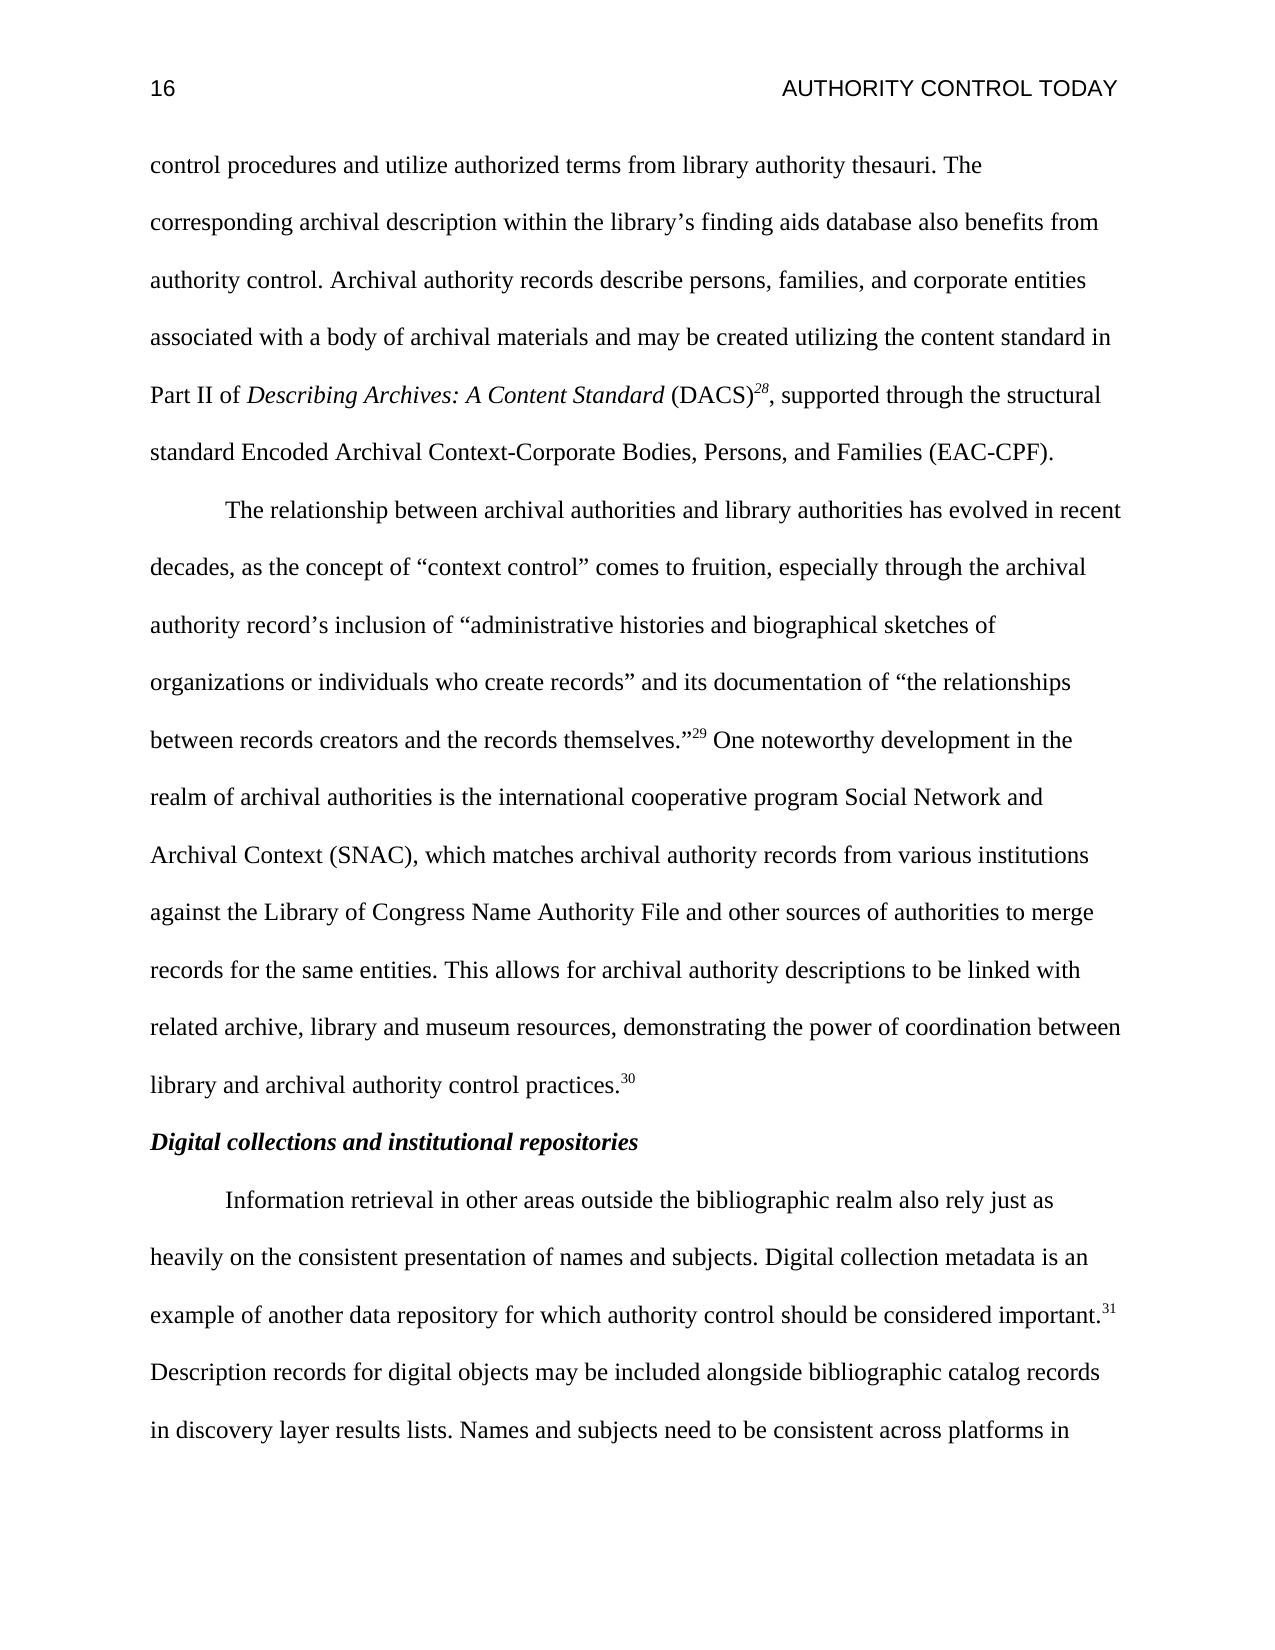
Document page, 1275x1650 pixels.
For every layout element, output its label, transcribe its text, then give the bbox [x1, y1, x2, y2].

text Digital collections and institutional repositories [150, 1127, 1125, 1156]
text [150, 1185, 1125, 1444]
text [150, 150, 1125, 466]
text The relationship between archival authorities and library authorities has evolved in recent decades, as the concept of “context control” comes to fruition, especially through the archival authority record’s inclusion of “administrative histories and biographical sketches of organizations or individuals who create records” and its documentation of “the relationships between records creators and the records themselves.” One noteworthy development in the realm of archival authorities is the international cooperative program Social Network and Archival Context (SNAC), which matches archival authority records from various institutions against the Library of Congress Name Authority File and other sources of authorities to merge records for the same entities. This allows for archival authority descriptions to be linked with related archive, library and museum resources, demonstrating the power of coordination between library and archival authority control practices. [150, 495, 1125, 1099]
